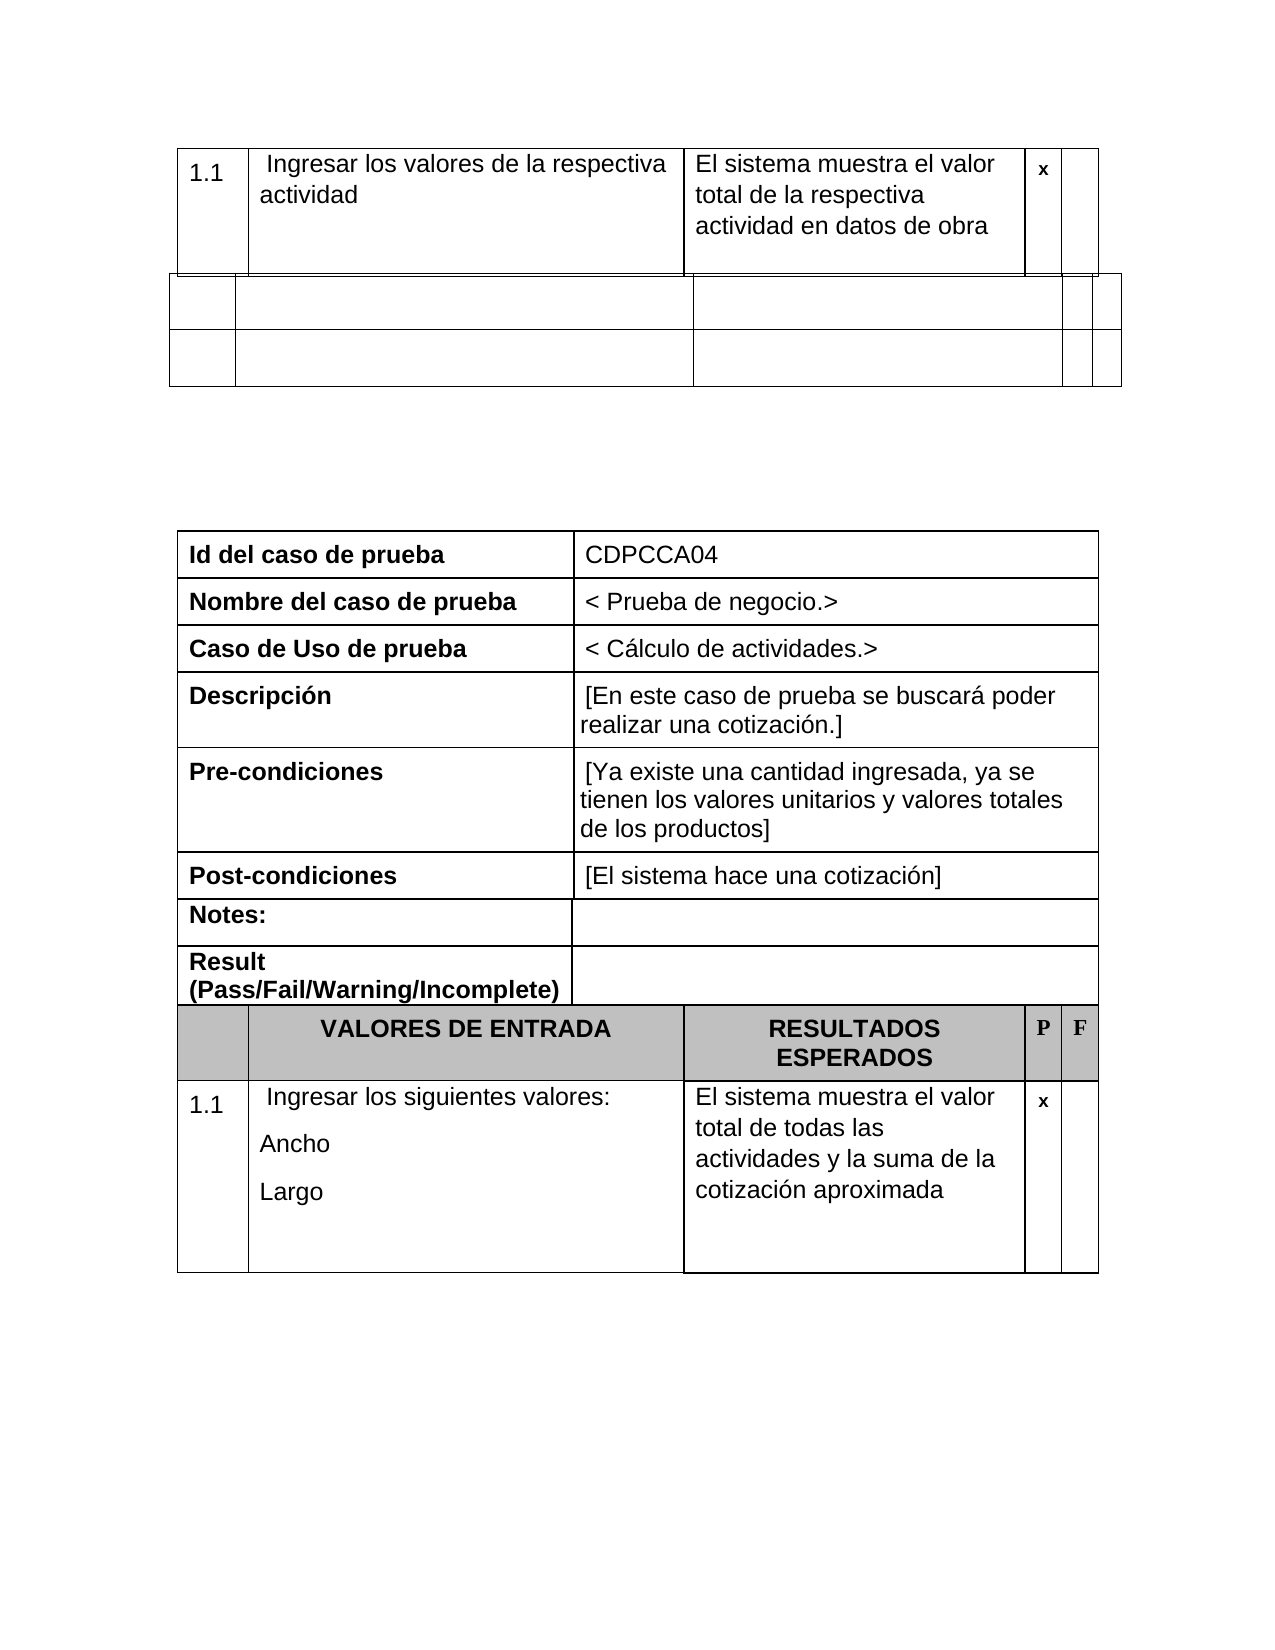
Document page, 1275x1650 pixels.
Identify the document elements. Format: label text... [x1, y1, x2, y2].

table_header Id del caso de prueba [178, 532, 573, 577]
table_cell Ingresar los valores de la respectiva actividad [249, 149, 683, 273]
table_cell 1.1 [178, 1081, 248, 1272]
table_cell x [1026, 1082, 1061, 1272]
table_header [236, 274, 693, 329]
table_cell [178, 1006, 248, 1080]
table_cell Descripción [178, 673, 573, 747]
table_cell [1062, 149, 1098, 273]
table_cell x [1026, 149, 1061, 273]
table_cell P [1026, 1006, 1061, 1080]
table_cell RESULTADOS ESPERADOS [685, 1006, 1024, 1080]
table_cell El sistema muestra el valor total de todas las actividades y la suma de la cotización aproximada [685, 1082, 1024, 1272]
table_header [1063, 274, 1092, 329]
table_cell [Ya existe una cantidad ingresada, ya se tienen los valores unitarios y valores totales de los productos] [575, 748, 1098, 851]
table_cell Pre-condiciones [178, 748, 573, 851]
table_cell [694, 330, 1062, 386]
table_cell [170, 330, 235, 386]
table_cell [1093, 330, 1121, 386]
table_cell [236, 330, 693, 386]
table_cell [573, 947, 1098, 1004]
table_cell [1063, 330, 1092, 386]
table_cell [En este caso de prueba se buscará poder realizar una cotización.] [575, 673, 1098, 747]
table_cell Nombre del caso de prueba [178, 579, 573, 624]
table_cell 1.1 [178, 149, 248, 273]
table_cell Post-condiciones [178, 853, 573, 898]
table_cell F [1062, 1006, 1098, 1080]
table_cell El sistema muestra el valor total de la respectiva actividad en datos de obra [685, 149, 1024, 273]
table_cell [573, 900, 1098, 945]
table_cell Notes: [178, 900, 571, 945]
table_cell [El sistema hace una cotización] [575, 853, 1098, 898]
table_cell < Prueba de negocio.> [575, 579, 1098, 624]
table_cell [1062, 1082, 1098, 1272]
table_header CDPCCA04 [575, 532, 1098, 577]
table_cell VALORES DE ENTRADA [249, 1006, 683, 1080]
table_header [170, 274, 235, 329]
table_header [694, 274, 1062, 329]
table_cell Result (Pass/Fail/Warning/Incomplete) [178, 947, 571, 1004]
table_cell Ingresar los siguientes valores: Ancho Largo [249, 1081, 683, 1272]
table_cell Caso de Uso de prueba [178, 626, 573, 671]
table_header [1093, 274, 1121, 329]
table_cell < Cálculo de actividades.> [575, 626, 1098, 671]
